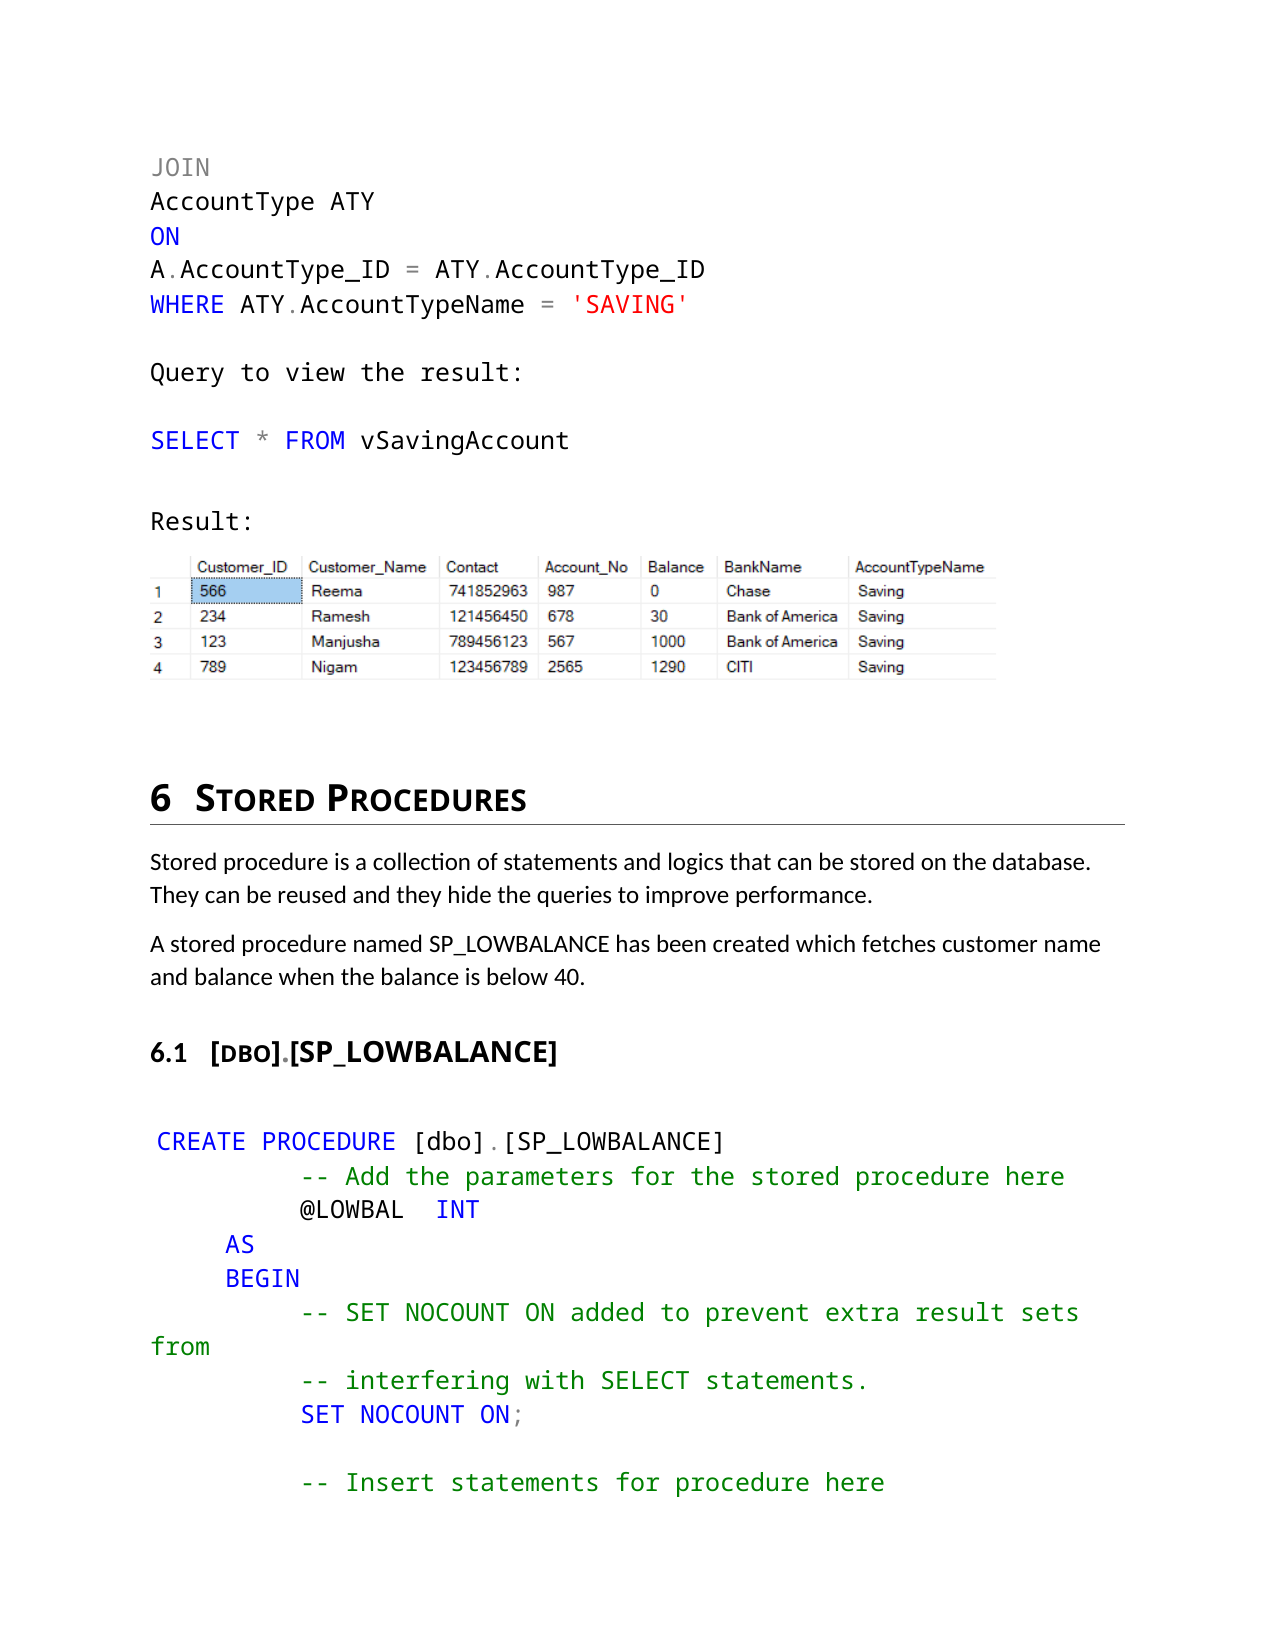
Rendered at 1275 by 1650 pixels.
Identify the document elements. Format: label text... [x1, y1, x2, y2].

subtitle Stored Procedures [150, 771, 1125, 824]
text BEGIN [150, 1260, 1125, 1294]
text WHERE ATY.AccountTypeName = 'SAVING' [150, 286, 1125, 320]
text A.AccountType_ID = ATY.AccountType_ID [150, 252, 1125, 286]
text Query to view the result: [150, 354, 1125, 388]
text Stored procedure is a collection of statements and logics that can be stored on the database. They can be reused and they hide the queries to improve performance. [150, 846, 1125, 909]
picture [150, 556, 997, 685]
text JOIN [150, 150, 1125, 184]
text @LOWBAL INT [150, 1192, 1125, 1226]
text -- SET NOCOUNT ON added to prevent extra result sets from [150, 1294, 1125, 1362]
text CREATE PROCEDURE [dbo].[SP_LOWBALANCE] [156, 1124, 1125, 1158]
subtitle [dbo].[SP_LOWBALANCE] [150, 1032, 1125, 1071]
text -- interfering with SELECT statements. [150, 1362, 1125, 1397]
text -- Add the parameters for the stored procedure here [150, 1158, 1125, 1192]
text Result: [150, 503, 1125, 537]
text -- Insert statements for procedure here [150, 1465, 1125, 1499]
text A stored procedure named SP_LOWBALANCE has been created which fetches customer name and balance when the balance is below 40. [150, 928, 1125, 992]
text AS [150, 1226, 1125, 1260]
text AccountType ATY [150, 184, 1125, 218]
text SELECT * FROM vSavingAccount [150, 422, 1125, 457]
text ON [150, 218, 1125, 252]
text SET NOCOUNT ON; [150, 1397, 1125, 1431]
